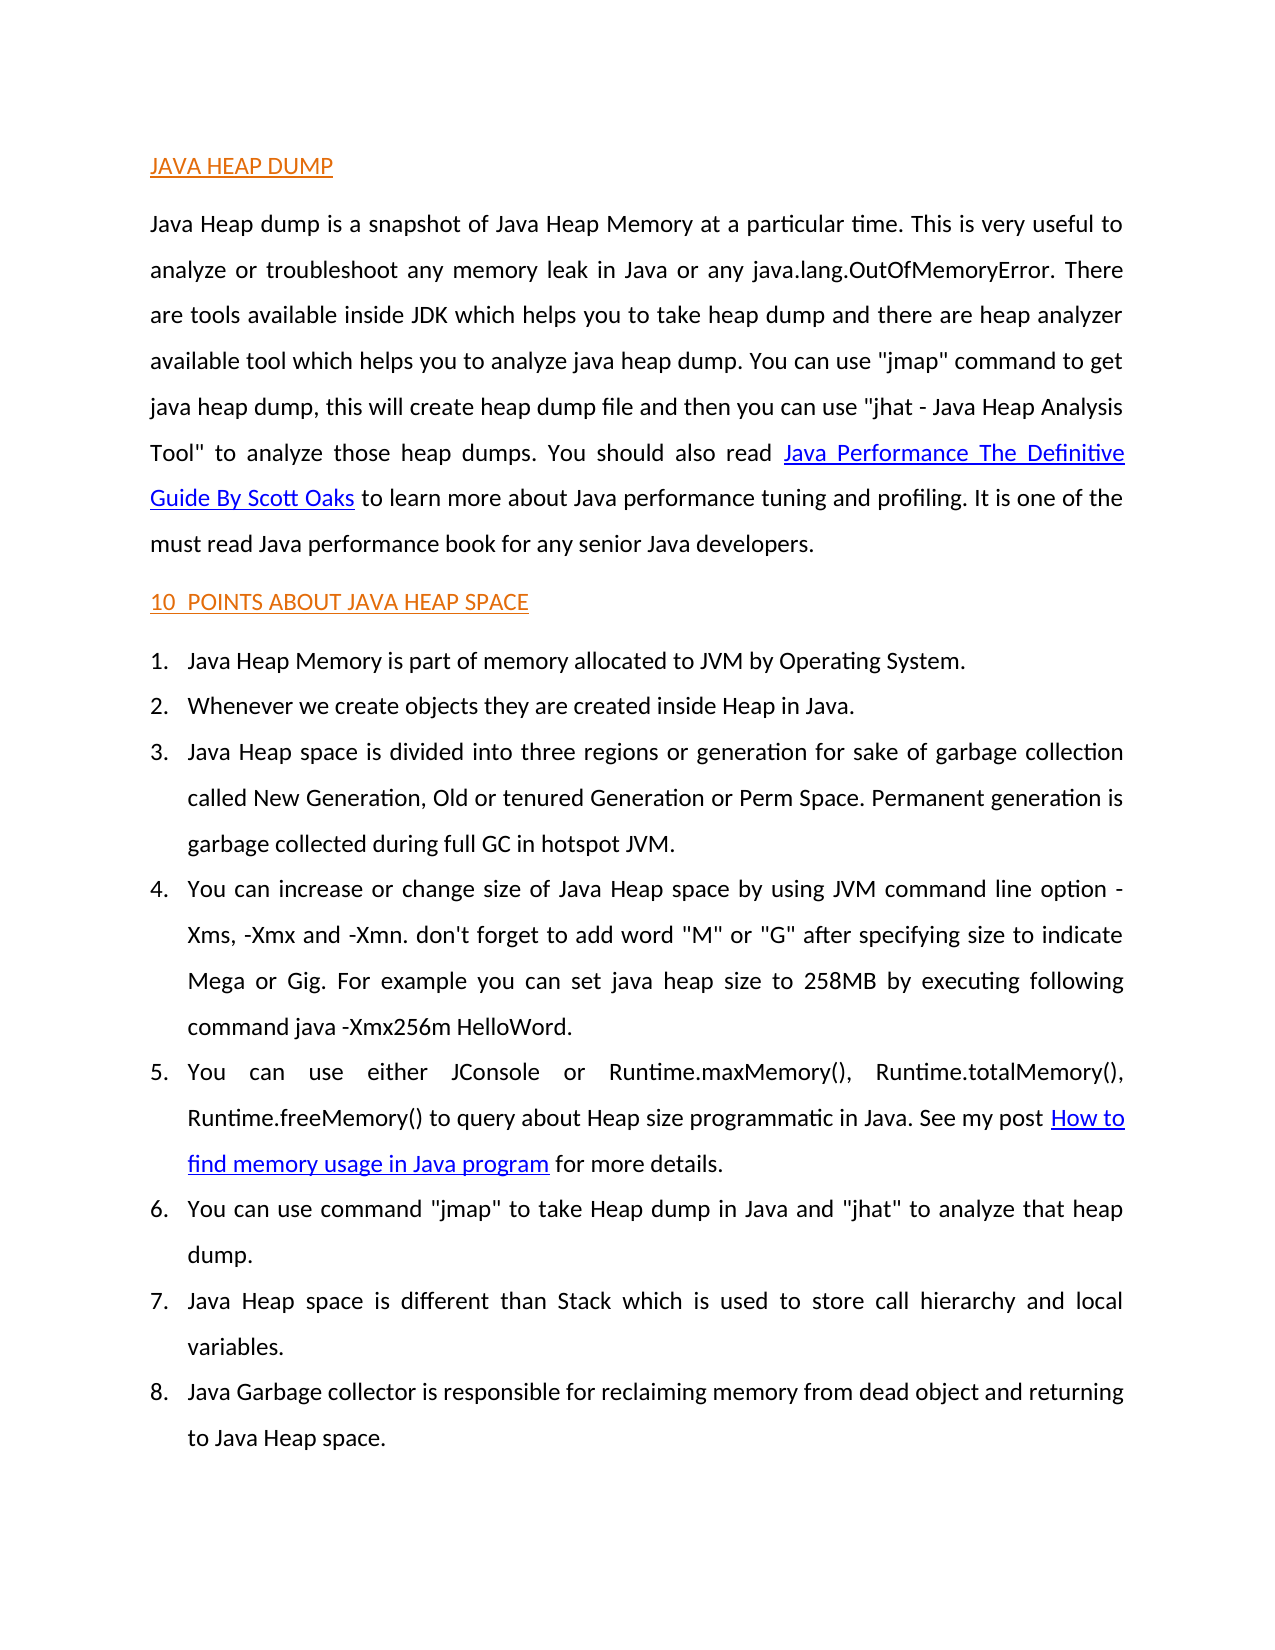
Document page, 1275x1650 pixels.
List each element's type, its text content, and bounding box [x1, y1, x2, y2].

list Java Heap space is divided into three regions or generation for sake of garbage collection called New Generation, Old or tenured Generation or Perm Space. Permanent generation is garbage collected during full GC in hotspot JVM. [150, 736, 1125, 858]
list Whenever we create objects they are created inside Heap in Java. [150, 691, 1125, 721]
list Java Garbage collector is responsible for reclaiming memory from dead object and returning to Java Heap space. [150, 1376, 1125, 1453]
list Java Heap space is different than Stack which is used to store call hierarchy and local variables. [150, 1285, 1125, 1361]
list Java Heap Memory is part of memory allocated to JVM by Operating System. [150, 645, 1125, 675]
list You can use command "jmap" to take Heap dump in Java and "jhat" to analyze that heap dump. [150, 1193, 1125, 1270]
list You can use either JConsole or Runtime.maxMemory(), Runtime.totalMemory(), Runtime.freeMemory() to query about Heap size programmatic in Java. See my post How to find memory usage in Java program for more details. [150, 1056, 1125, 1178]
subtitle JAVA HEAP DUMP [150, 150, 1125, 181]
subtitle POINTS ABOUT JAVA HEAP SPACE [150, 587, 1125, 617]
text Java Heap dump is a snapshot of Java Heap Memory at a particular time. This is very useful to analyze or troubleshoot any memory leak in Java or any java.lang.OutOfMemoryError. There are tools available inside JDK which helps you to take heap dump and there are heap analyzer available tool which helps you to analyze java heap dump. You can use "jmap" command to get java heap dump, this will create heap dump file and then you can use "jhat - Java Heap Analysis Tool" to analyze those heap dumps. You should also read Java Performance The Definitive Guide By Scott Oaks to learn more about Java performance tuning and profiling. It is one of the must read Java performance book for any senior Java developers. [150, 208, 1125, 559]
list You can increase or change size of Java Heap space by using JVM command line option -Xms, -Xmx and -Xmn. don't forget to add word "M" or "G" after specifying size to indicate Mega or Gig. For example you can set java heap size to 258MB by executing following command java -Xmx256m HelloWord. [150, 873, 1125, 1041]
